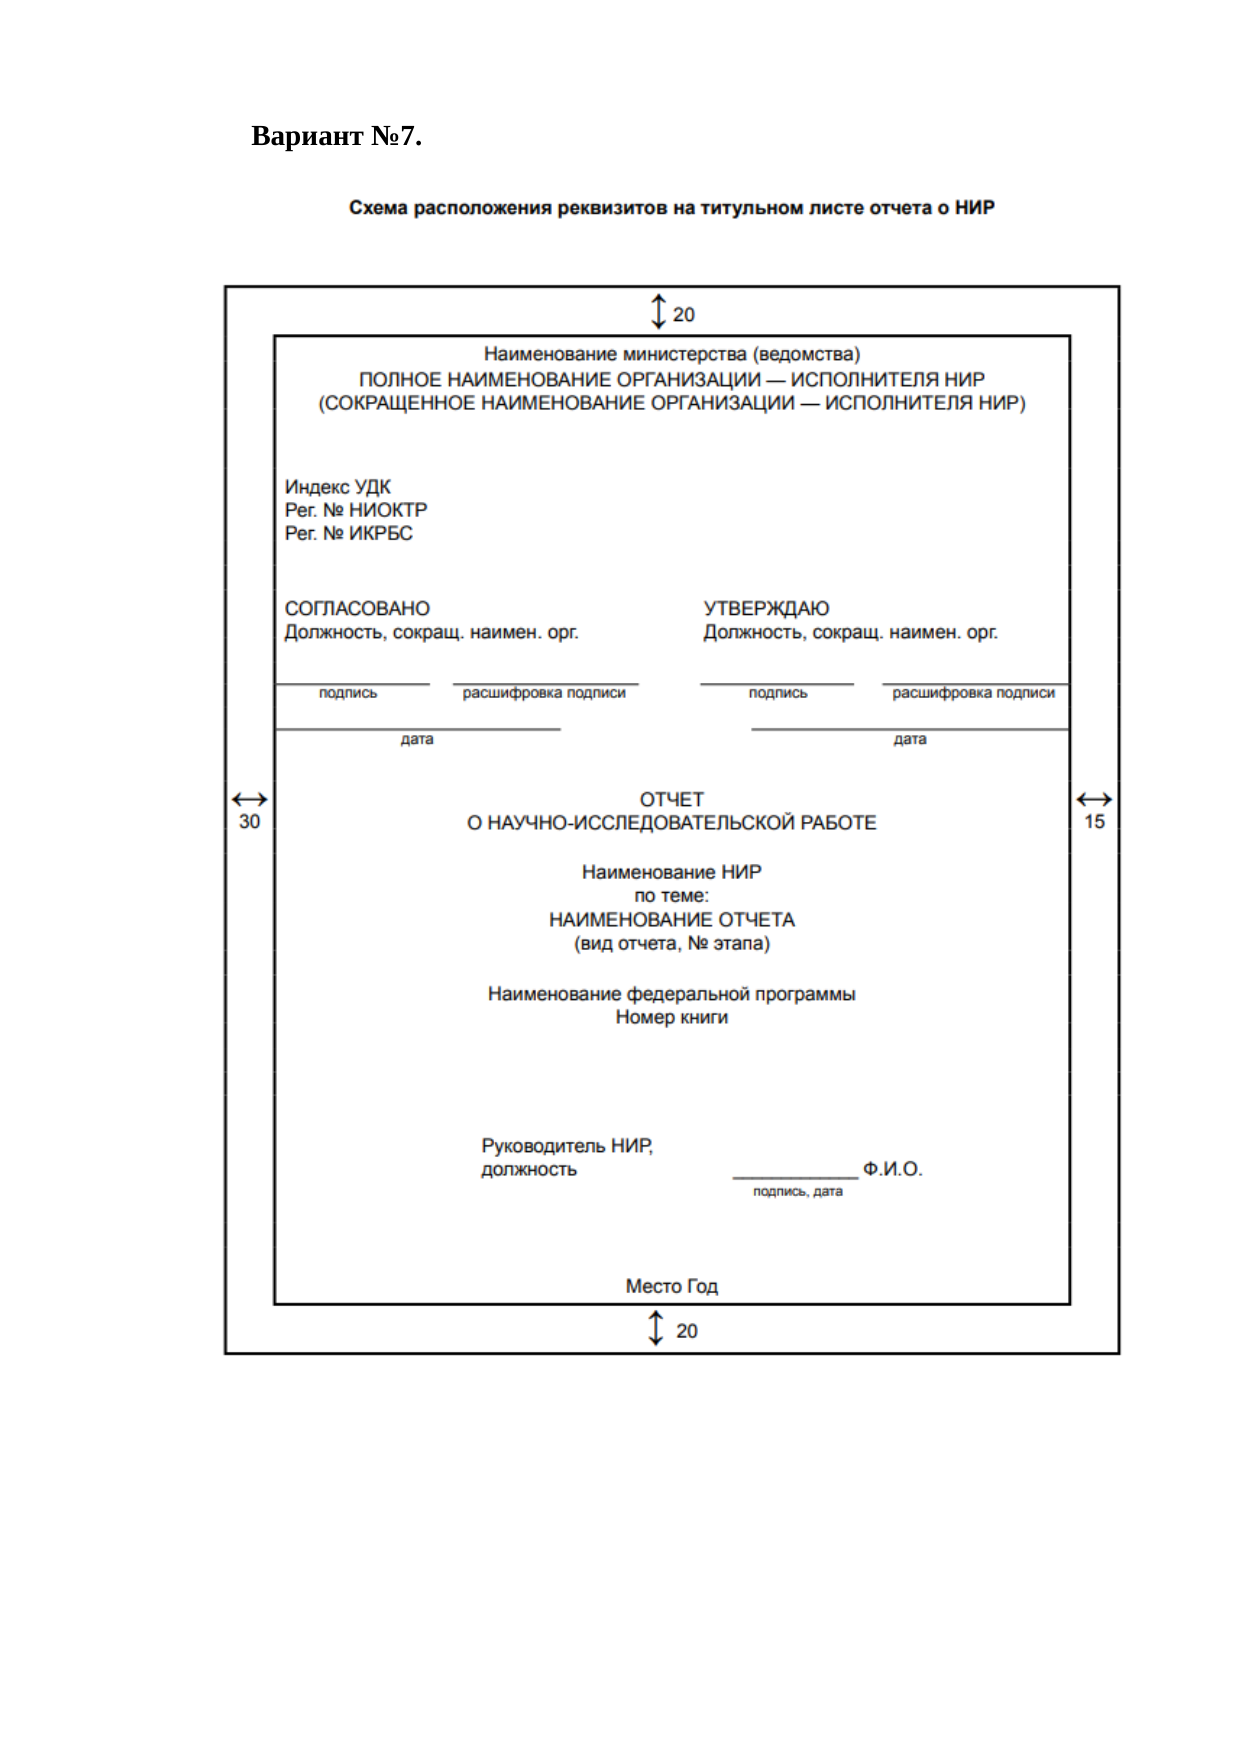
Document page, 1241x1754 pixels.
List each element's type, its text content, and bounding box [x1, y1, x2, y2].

text Вариант №7. [177, 118, 1152, 152]
picture [177, 168, 1151, 1377]
